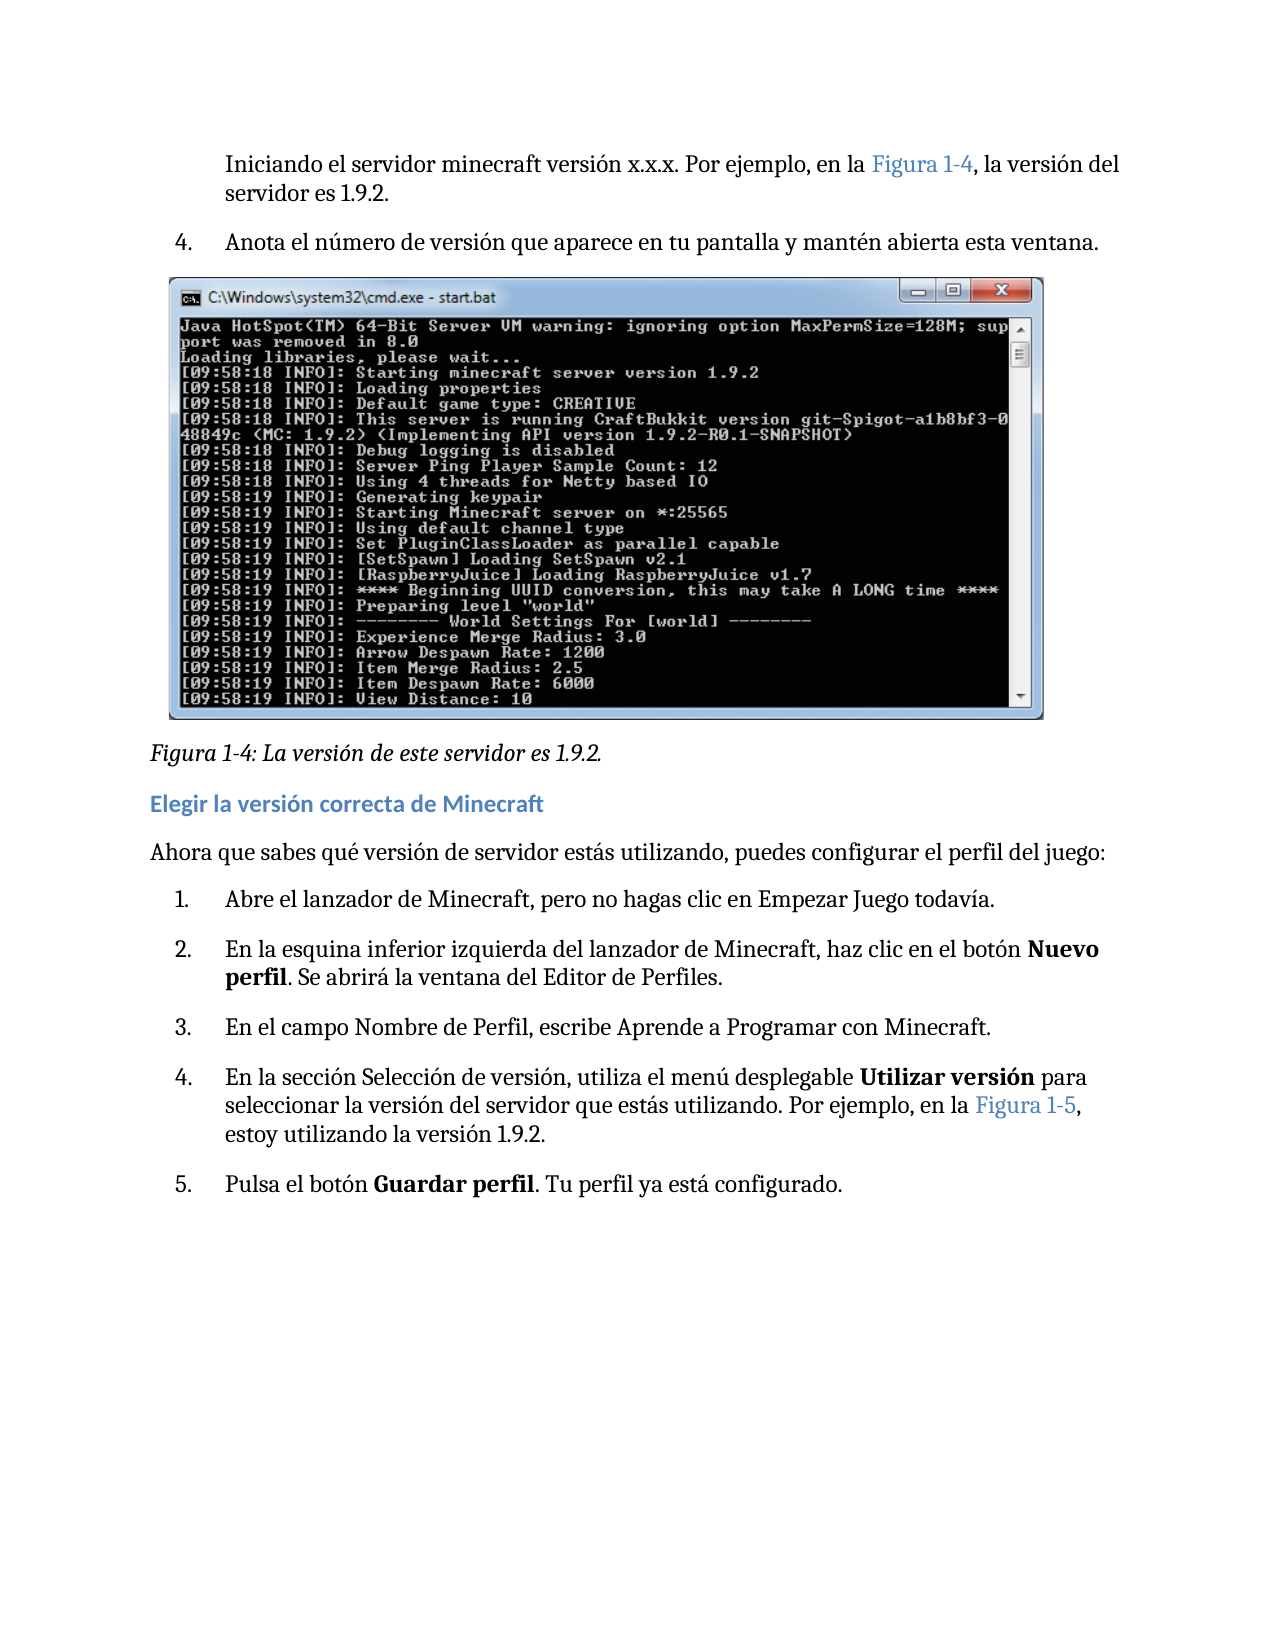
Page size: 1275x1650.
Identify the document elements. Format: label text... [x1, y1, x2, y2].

text Figura 1-4: La versión de este servidor es 1.9.2. [150, 739, 1125, 767]
list En el campo Nombre de Perfil, escribe Aprende a Programar con Minecraft. [175, 1013, 1125, 1042]
list En la esquina inferior izquierda del lanzador de Minecraft, haz clic en el botón Nuevo perfil. Se abrirá la ventana del Editor de Perfiles. [175, 934, 1125, 992]
picture [168, 277, 1044, 720]
subtitle Elegir la versión correcta de Minecraft [150, 788, 1125, 819]
list Pulsa el botón Guardar perfil. Tu perfil ya está configurado. [175, 1169, 1125, 1198]
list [175, 150, 1125, 207]
list Anota el número de versión que aparece en tu pantalla y mantén abierta esta ventana. [175, 228, 1125, 257]
text Ahora que sabes qué versión de servidor estás utilizando, puedes configurar el perfil del juego: [150, 837, 1125, 866]
list Abre el lanzador de Minecraft, pero no hagas clic en Empezar Juego todavía. [175, 885, 1125, 914]
list En la sección Selección de versión, utiliza el menú desplegable Utilizar versión para seleccionar la versión del servidor que estás utilizando. Por ejemplo, en la Figura 1-5, estoy utilizando la versión 1.9.2. [175, 1062, 1125, 1149]
